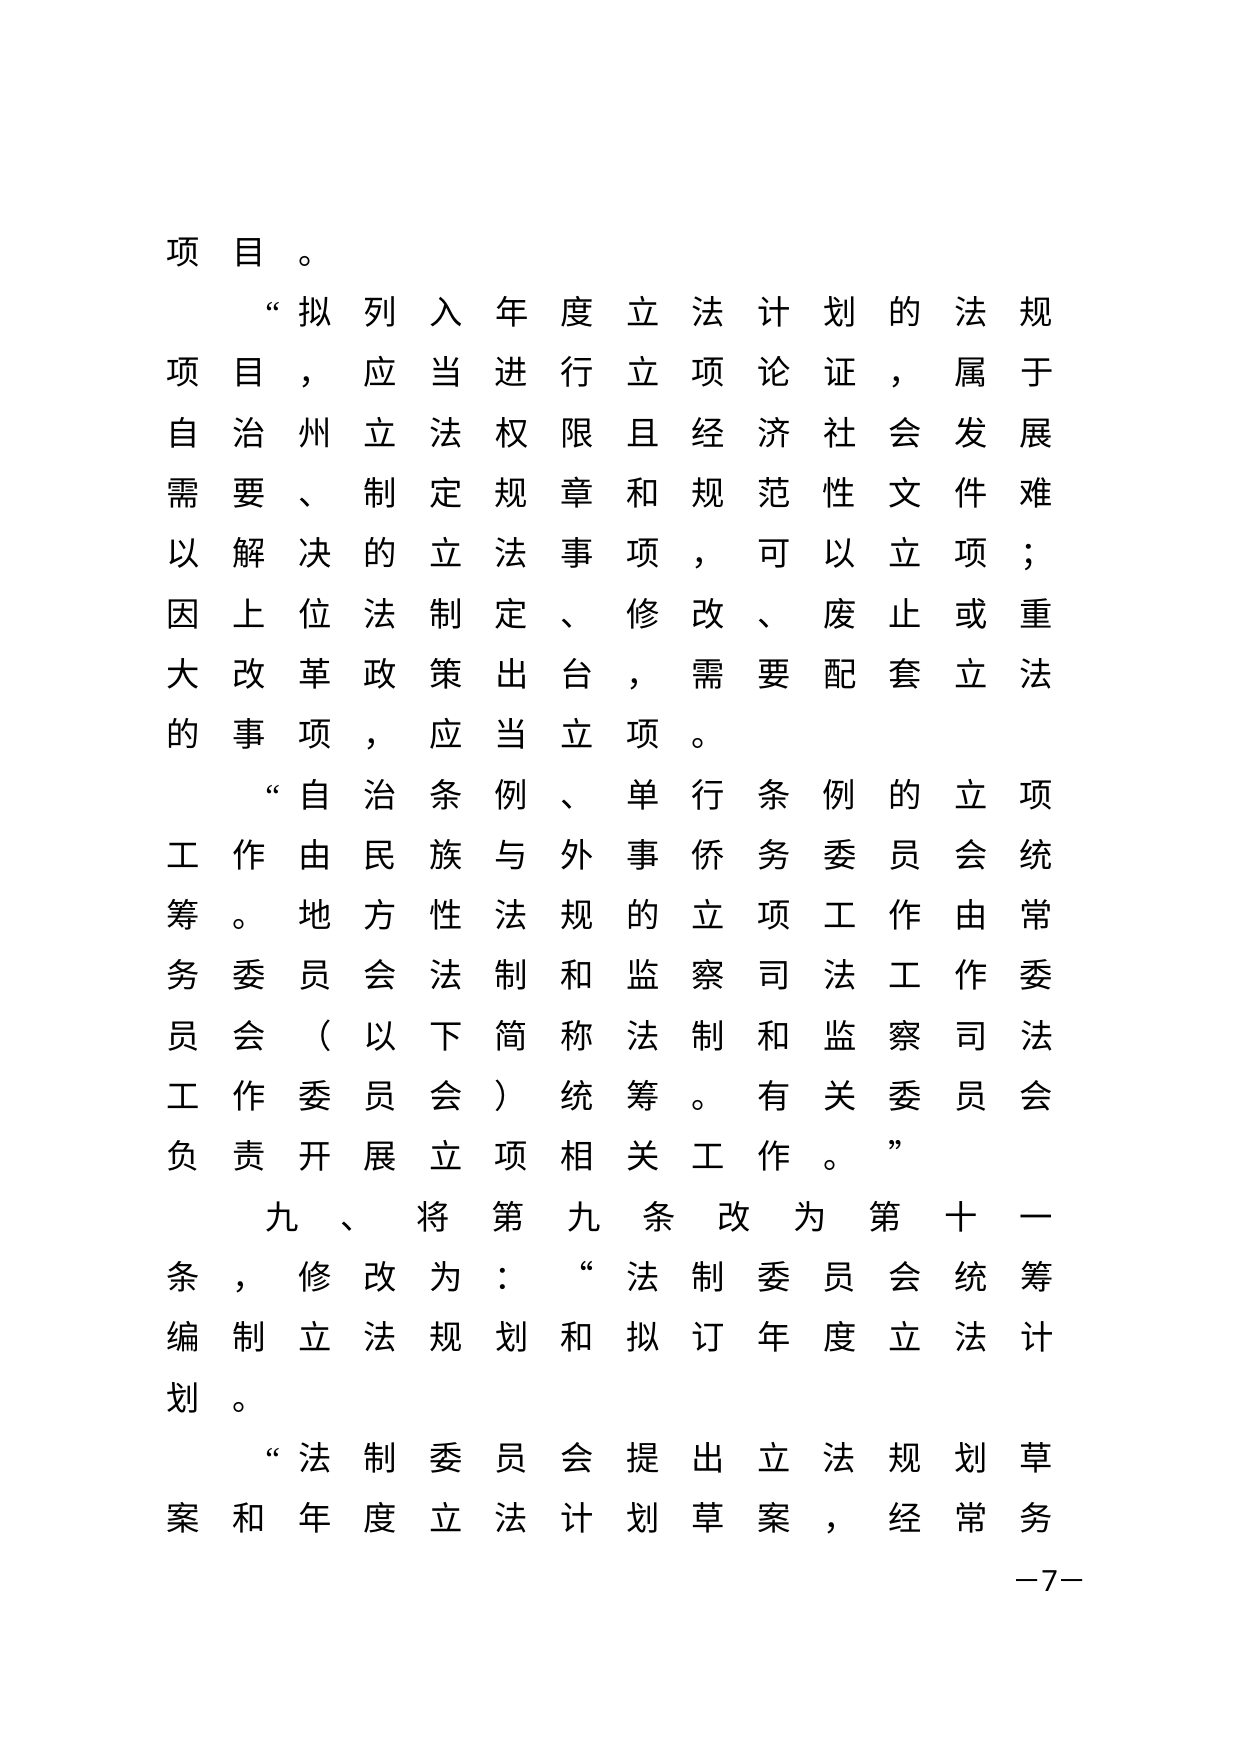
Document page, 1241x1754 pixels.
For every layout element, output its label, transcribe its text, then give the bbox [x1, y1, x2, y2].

list 九、将第九条改为第十一条，修改为：“法制委员会统筹编制立法规划和拟订年度立法计划。 [167, 1184, 1085, 1426]
list “编制立法规划、年度立法计划应当建立立项论证和协商机制，根据自治州经济、政治、文化、社会、生态文明建设的需要和上位法的制定、修改、废止情况，充分论证立法项目的合法性、必要性和可行性，确定立法项目。 [167, 219, 1085, 280]
list “自治条例、单行条例的立项工作由民族与外事侨务委员会统筹。地方性法规的立项工作由常务委员会法制和监察司法工作委员会（以下简称法制和监察司法工作委员会）统筹。有关委员会负责开展立项相关工作。” [167, 762, 1085, 1184]
list “法制委员会提出立法规划草案和年度立法计划草案，经常务委员会主任会议（以下简称主任会议）审议通过，印发常务委员会会议，并向社会公布。 [167, 1426, 1085, 1546]
list “拟列入年度立法计划的法规项目，应当进行立项论证，属于自治州立法权限且经济社会发展需要、制定规章和规范性文件难以解决的立法事项，可以立项；因上位法制定、修改、废止或重大改革政策出台，需要配套立法的事项，应当立项。 [167, 280, 1085, 762]
